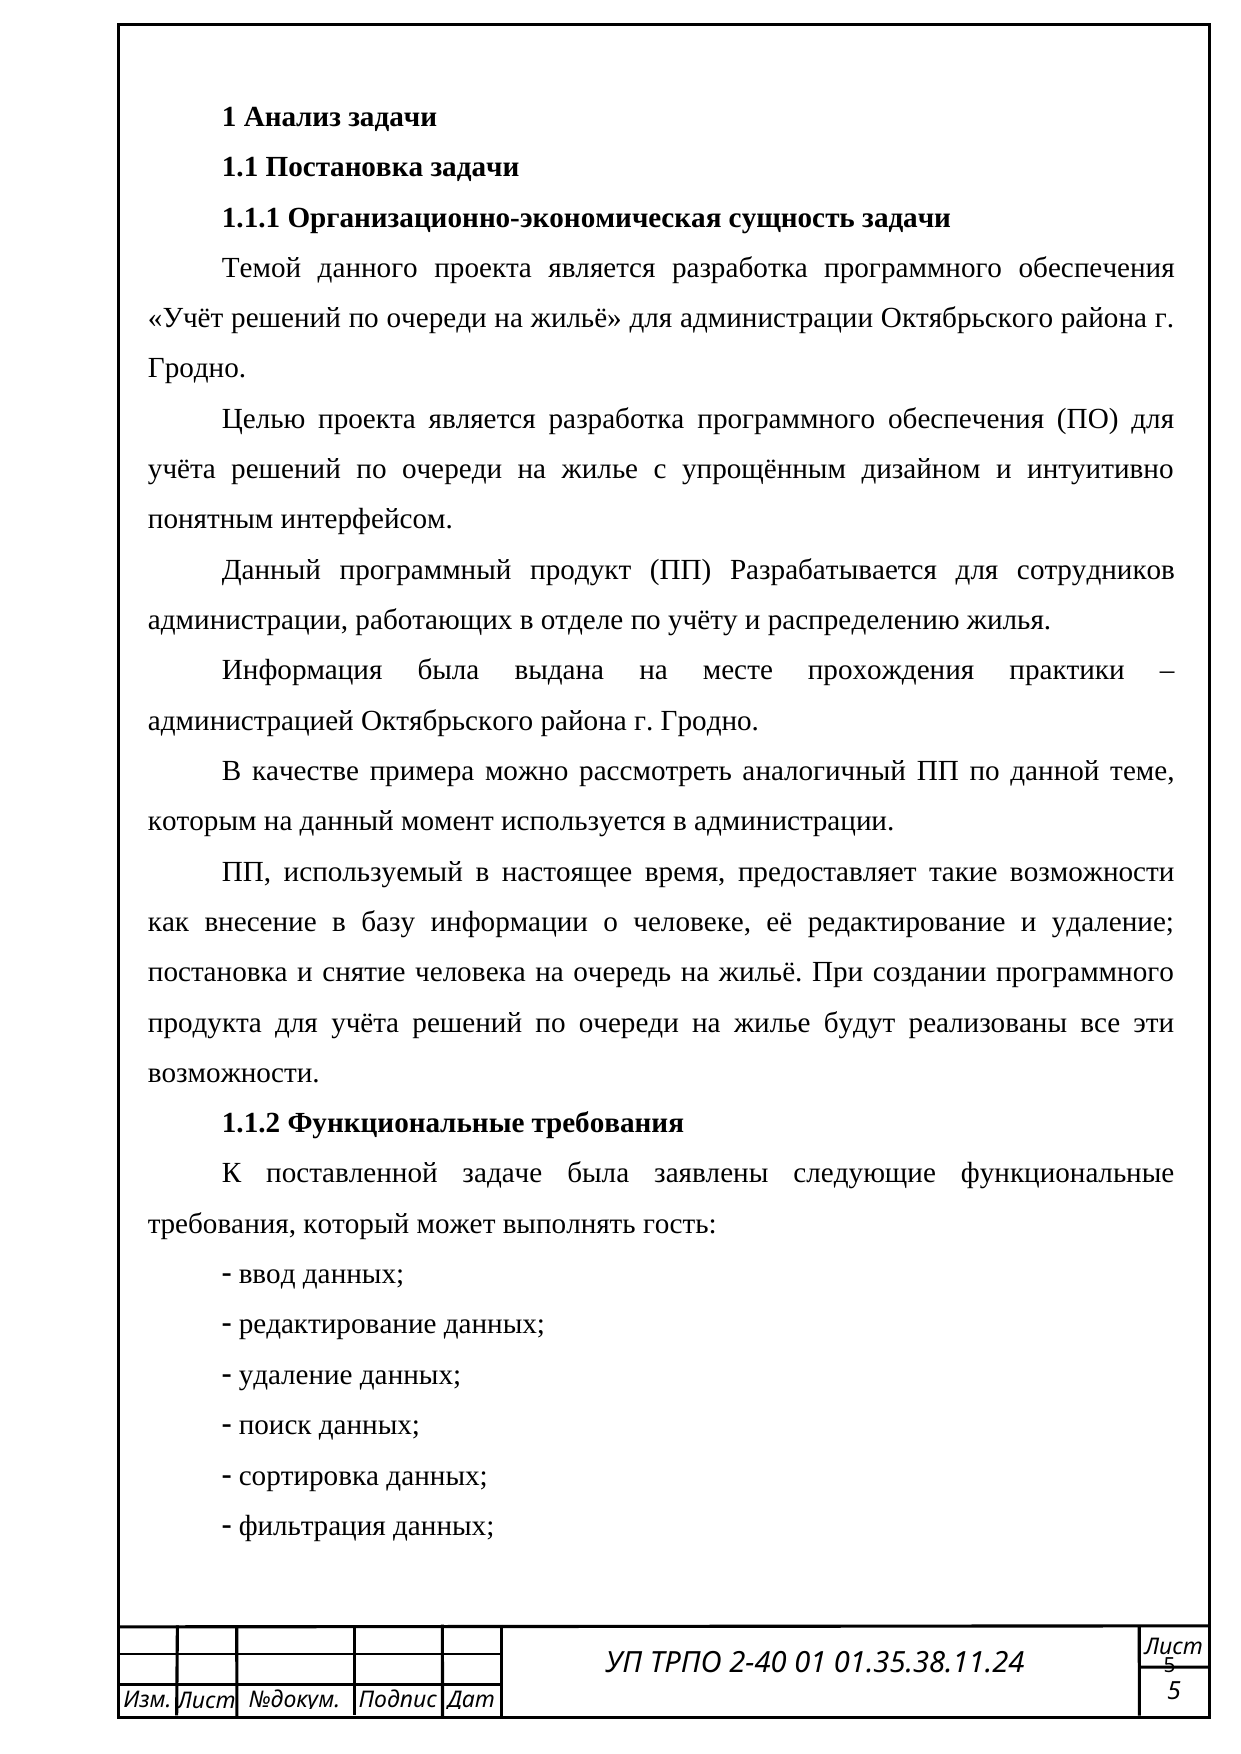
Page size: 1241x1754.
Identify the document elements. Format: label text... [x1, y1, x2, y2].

text К поставленной задаче была заявлены следующие функциональные требования, который может выполнять гость: [148, 1156, 1175, 1239]
text сортировка данных; [148, 1458, 1175, 1492]
text Данный программный продукт (ПП) Разрабатывается для сотрудников администрации, работающих в отделе по учёту и распределению жилья. [148, 552, 1175, 636]
text Информация была выдана на месте прохождения практики – администрацией Октябрьского района г. Гродно. [148, 652, 1175, 736]
text 1 Анализ задачи [148, 99, 1175, 133]
text Целью проекта является разработка программного обеспечения (ПО) для учёта решений по очереди на жилье с упрощённым дизайном и интуитивно понятным интерфейсом. [148, 401, 1175, 535]
text 1.1.2 Функциональные требования [148, 1105, 1175, 1139]
text ПП, используемый в настоящее время, предоставляет такие возможности как внесение в базу информации о человеке, её редактирование и удаление; постановка и снятие человека на очередь на жильё. При создании программного продукта для учёта решений по очереди на жилье будут реализованы все эти возможности. [148, 854, 1175, 1088]
text удаление данных; [148, 1357, 1175, 1391]
text 1.1 Постановка задачи [148, 149, 1175, 183]
text В качестве примера можно рассмотреть аналогичный ПП по данной теме, которым на данный момент используется в администрации. [148, 753, 1175, 837]
text 1.1.1 Организационно-экономическая сущность задачи [148, 200, 1175, 233]
text поиск данных; [148, 1407, 1175, 1441]
text Темой данного проекта является разработка программного обеспечения «Учёт решений по очереди на жильё» для администрации Октябрьского района г. Гродно. [148, 250, 1175, 384]
text фильтрация данных; [148, 1508, 1175, 1542]
text редактирование данных; [148, 1307, 1175, 1340]
text ввод данных; [148, 1256, 1175, 1290]
